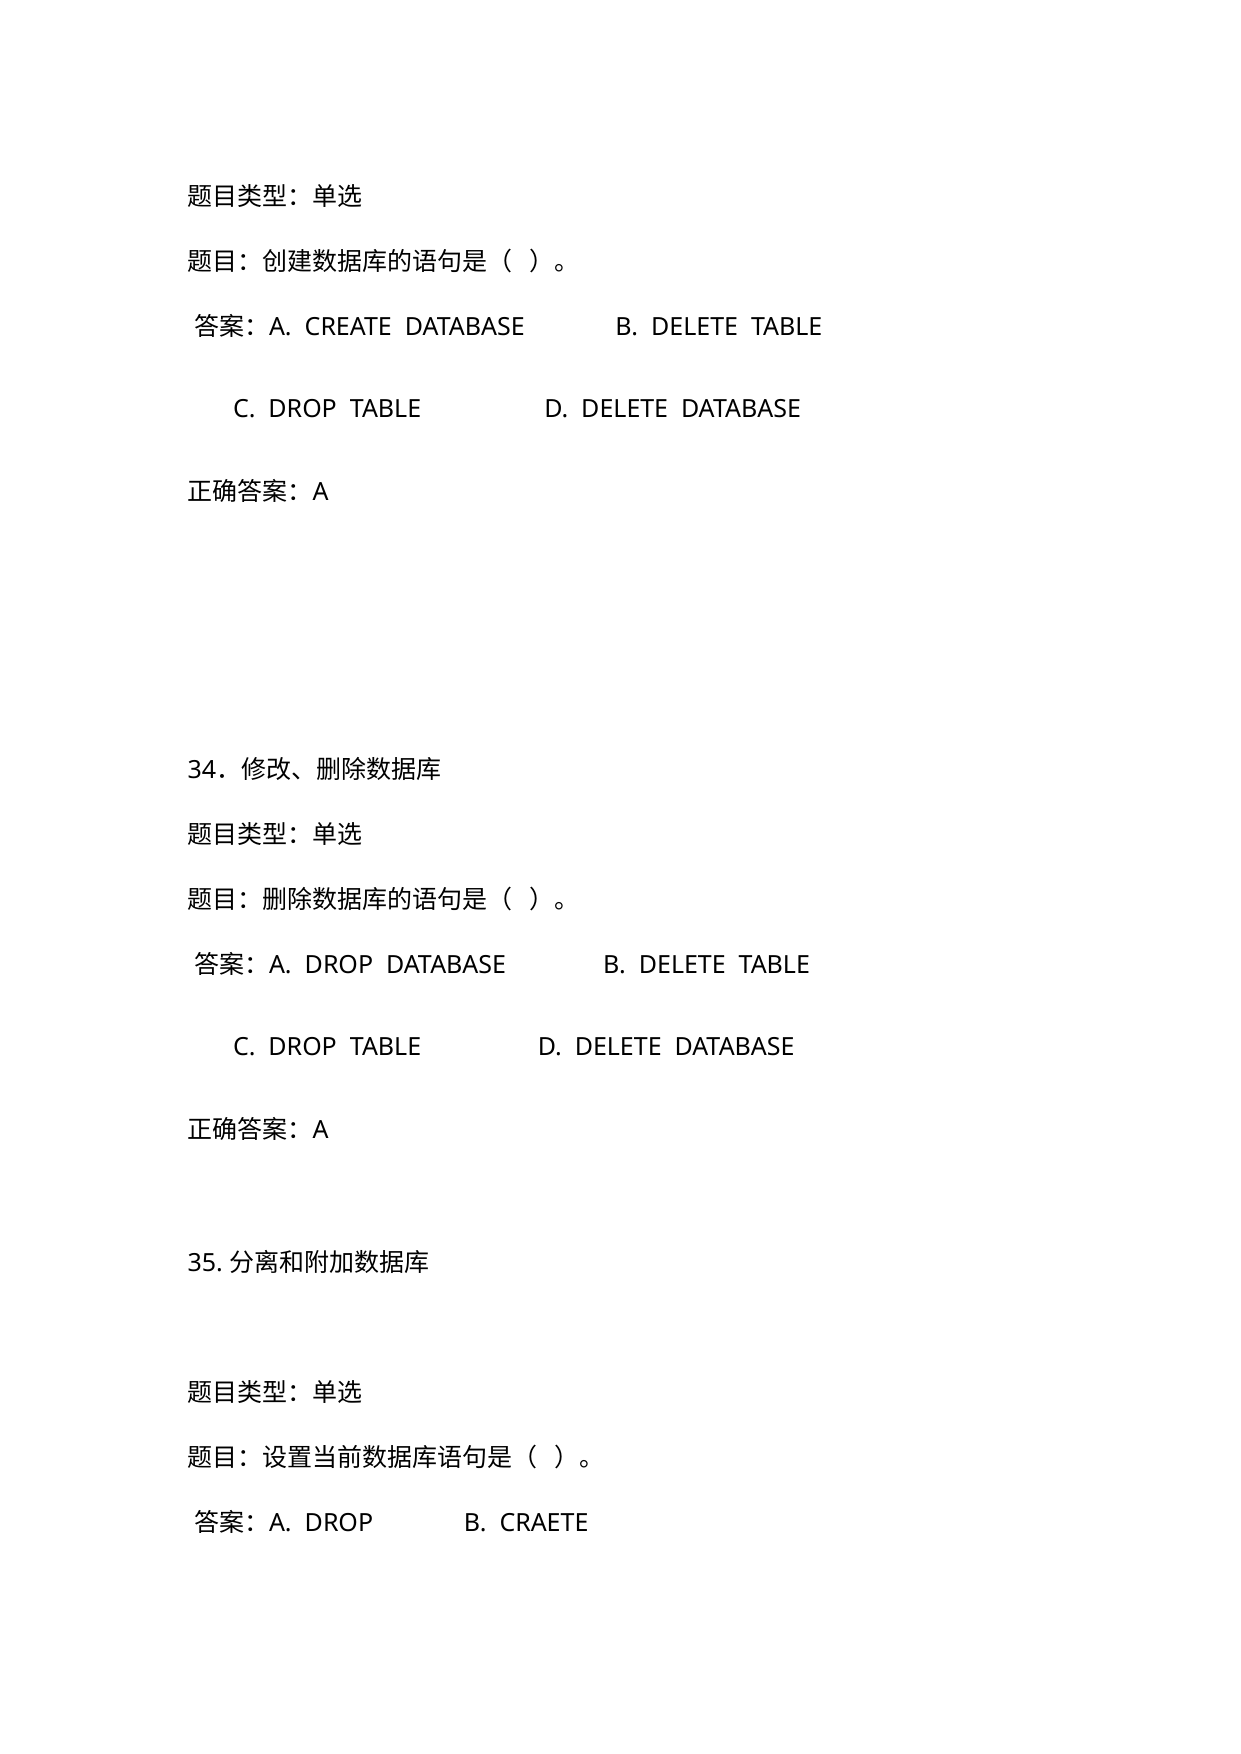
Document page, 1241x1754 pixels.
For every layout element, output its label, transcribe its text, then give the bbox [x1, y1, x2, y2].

text C. DROP TABLE D. DELETE DATABASE [187, 1013, 1053, 1078]
text 题目类型：单选 [187, 162, 1053, 227]
text 题目：创建数据库的语句是（ ）。 [187, 227, 1053, 292]
text 正确答案：A [187, 457, 1053, 522]
text 正确答案：A [187, 1095, 1053, 1160]
text 答案：A. CREATE DATABASE B. DELETE TABLE [187, 292, 1053, 357]
text 答案：A. DROP DATABASE B. DELETE TABLE [187, 930, 1053, 995]
text 题目类型：单选 [187, 800, 1053, 865]
text C. DROP TABLE D. DELETE DATABASE [187, 375, 1053, 440]
text 答案：A. DROP B. CRAETE [187, 1488, 1053, 1553]
text 题目类型：单选 [187, 1358, 1053, 1423]
text 34．修改、删除数据库 [187, 735, 1053, 800]
text 题目：设置当前数据库语句是（ ）。 [187, 1423, 1053, 1488]
text 35. 分离和附加数据库 [187, 1228, 1053, 1293]
text 题目：删除数据库的语句是（ ）。 [187, 865, 1053, 930]
